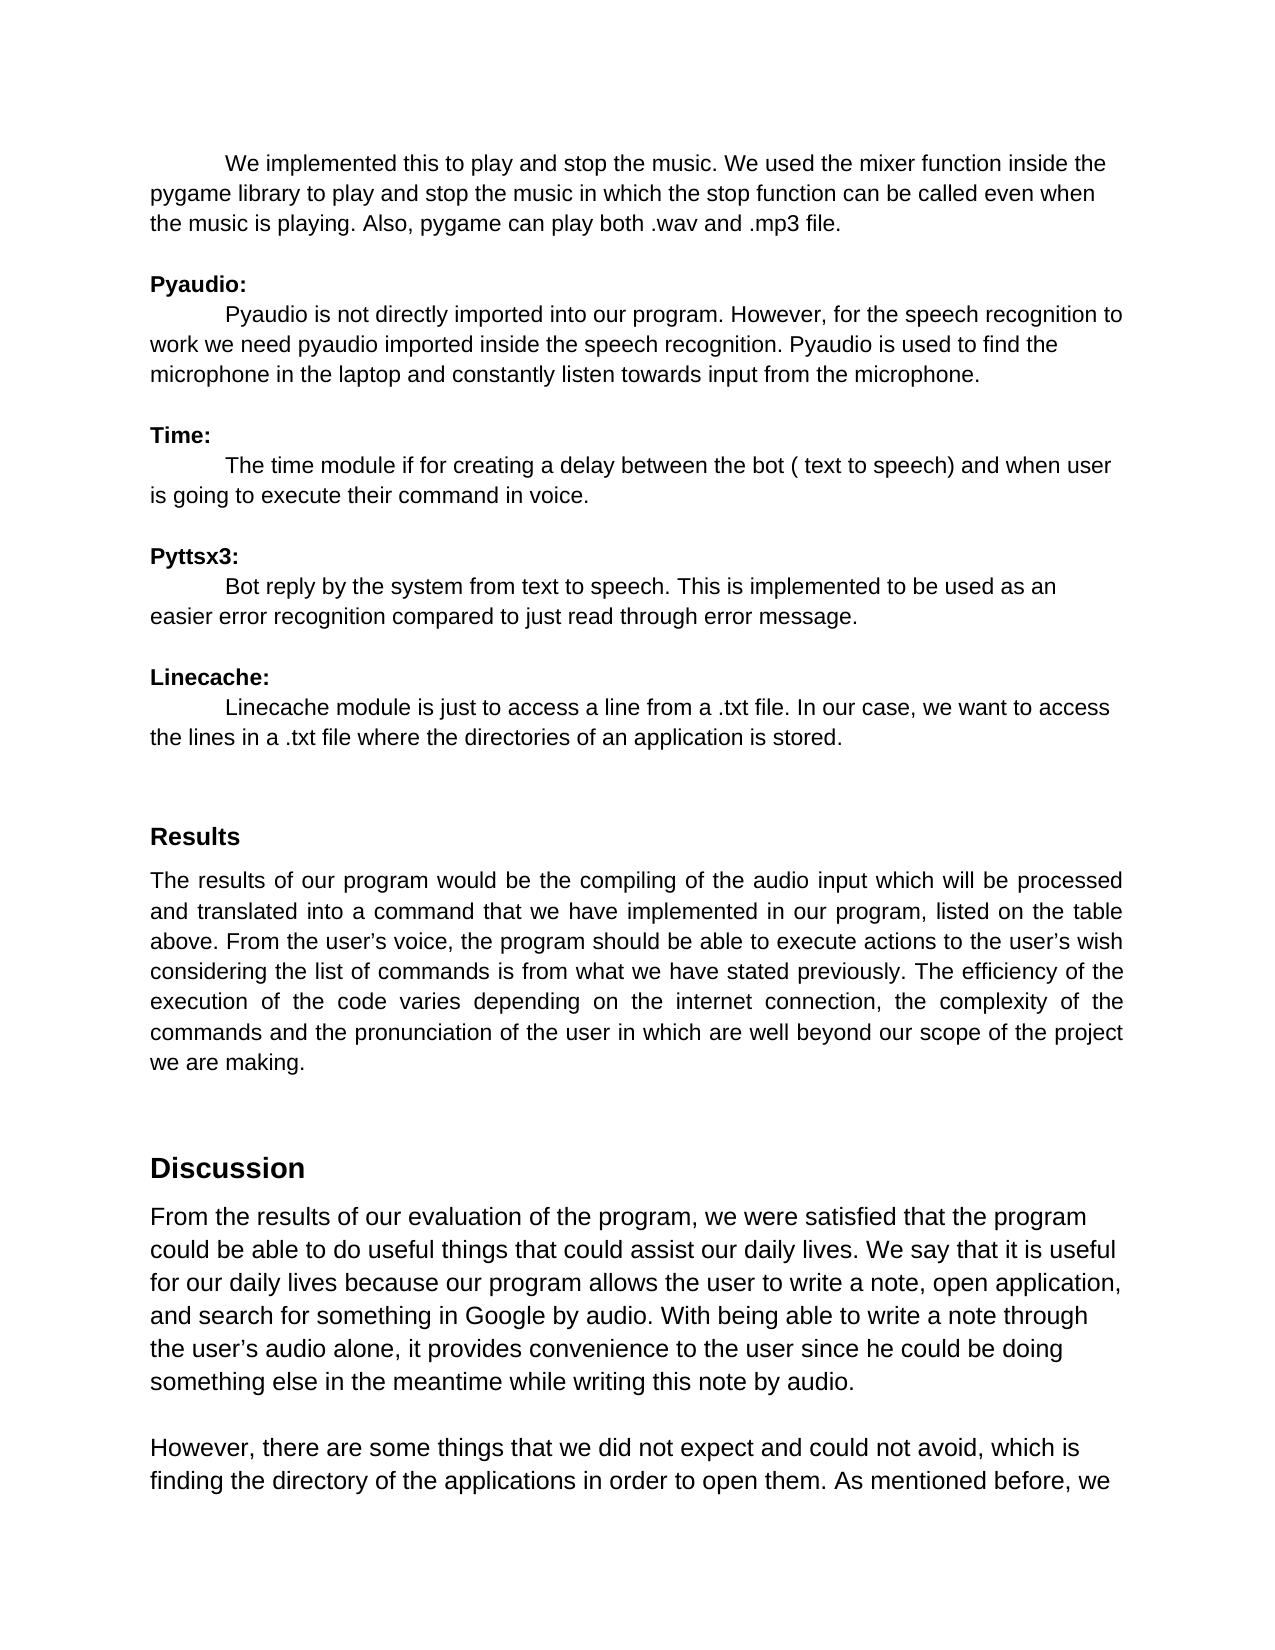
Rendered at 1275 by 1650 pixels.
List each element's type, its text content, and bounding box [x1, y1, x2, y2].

text Bot reply by the system from text to speech. This is implemented to be used as an easier error recognition compared to just read through error message. [150, 573, 1125, 629]
text We implemented this to play and stop the music. We used the mixer function inside the pygame library to play and stop the music in which the stop function can be called even when the music is playing. Also, pygame can play both .wav and .mp3 file. [150, 150, 1125, 237]
text From the results of our evaluation of the program, we were satisfied that the program could be able to do useful things that could assist our daily lives. We say that it is useful for our daily lives because our program allows the user to write a note, open application, and search for something in Google by audio. With being able to write a note through the user’s audio alone, it provides convenience to the user since he could be doing something else in the meantime while writing this note by audio. [150, 1202, 1125, 1396]
text Pyttsx3: [150, 543, 1125, 569]
text Time: [150, 422, 1125, 448]
text The results of our program would be the compiling of the audio input which will be processed and translated into a command that we have implemented in our program, listed on the table above. From the user’s voice, the program should be able to execute actions to the user’s wish considering the list of commands is from what we have stated previously. The efficiency of the execution of the code varies depending on the internet connection, the complexity of the commands and the pronunciation of the user in which are well beyond our scope of the project we are making. [150, 867, 1125, 1075]
text The time module if for creating a delay between the bot ( text to speech) and when user is going to execute their command in voice. [150, 452, 1125, 509]
text Pyaudio: [150, 271, 1125, 297]
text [150, 1433, 1125, 1495]
subtitle Discussion [150, 1151, 1125, 1184]
text Linecache: [150, 663, 1125, 690]
subtitle Results [150, 822, 1125, 851]
text Linecache module is just to access a line from a .txt file. In our case, we want to access the lines in a .txt file where the directories of an application is stored. [150, 694, 1125, 750]
text Pyaudio is not directly imported into our program. However, for the speech recognition to work we need pyaudio imported inside the speech recognition. Pyaudio is used to find the microphone in the laptop and constantly listen towards input from the microphone. [150, 301, 1125, 388]
